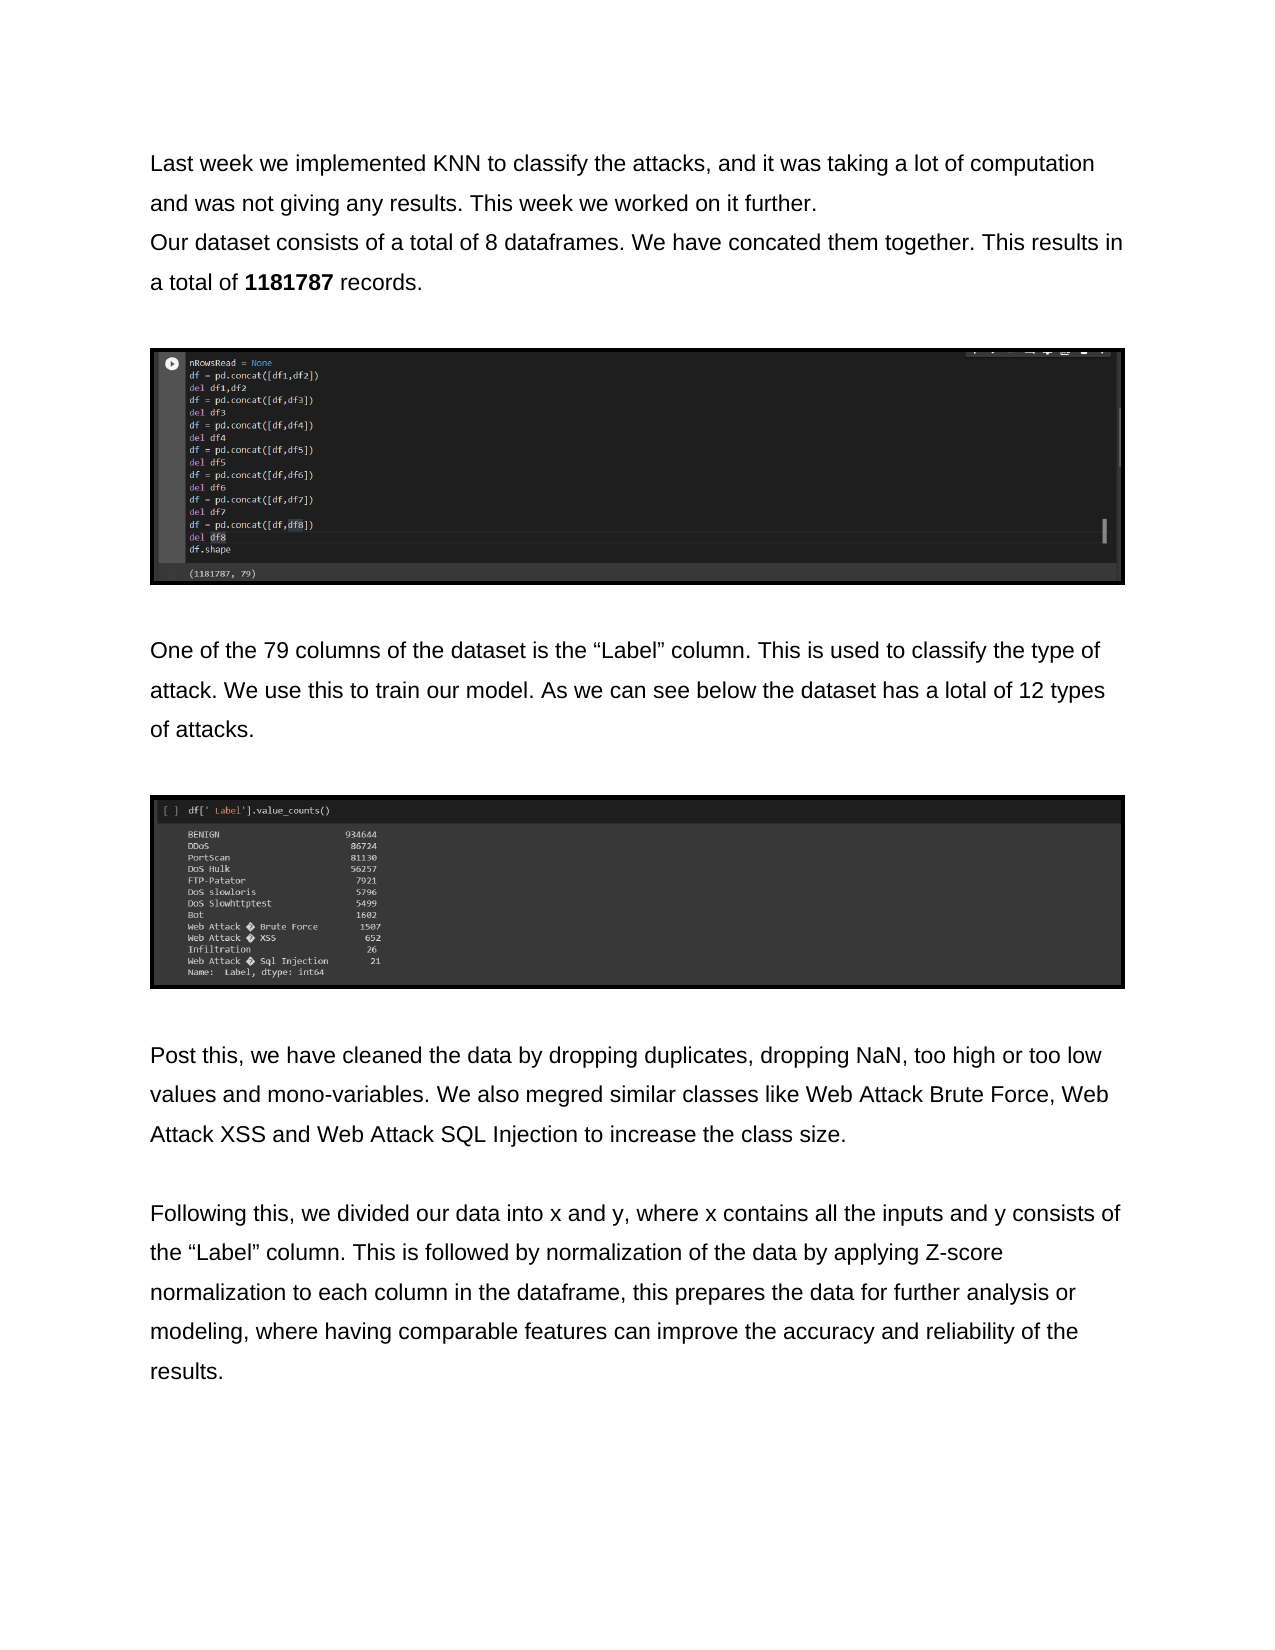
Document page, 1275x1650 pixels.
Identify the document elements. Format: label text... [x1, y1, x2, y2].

text Our dataset consists of a total of 8 dataframes. We have concated them together. This results in a total of 1181787 records. [150, 229, 1125, 295]
text Following this, we divided our data into x and y, where x contains all the inputs and y consists of the “Label” column. This is followed by normalization of the data by applying Z-score normalization to each column in the dataframe, this prepares the data for further analysis or modeling, where having comparable features can improve the accuracy and reliability of the results. [150, 1200, 1125, 1384]
picture [154, 352, 1121, 581]
text Last week we implemented KNN to classify the attacks, and it was taking a lot of computation and was not giving any results. This week we worked on it further. [150, 150, 1125, 216]
text Post this, we have cleaned the data by dropping duplicates, dropping NaN, too high or too low values and mono-variables. We also megred similar classes like Web Attack Brute Force, Web Attack XSS and Web Attack SQL Injection to increase the class size. [150, 1042, 1125, 1147]
text One of the 79 columns of the dataset is the “Label” column. This is used to classify the type of attack. We use this to train our model. As we can see below the dataset has a lotal of 12 types of attacks. [150, 637, 1125, 743]
picture [154, 800, 1121, 985]
